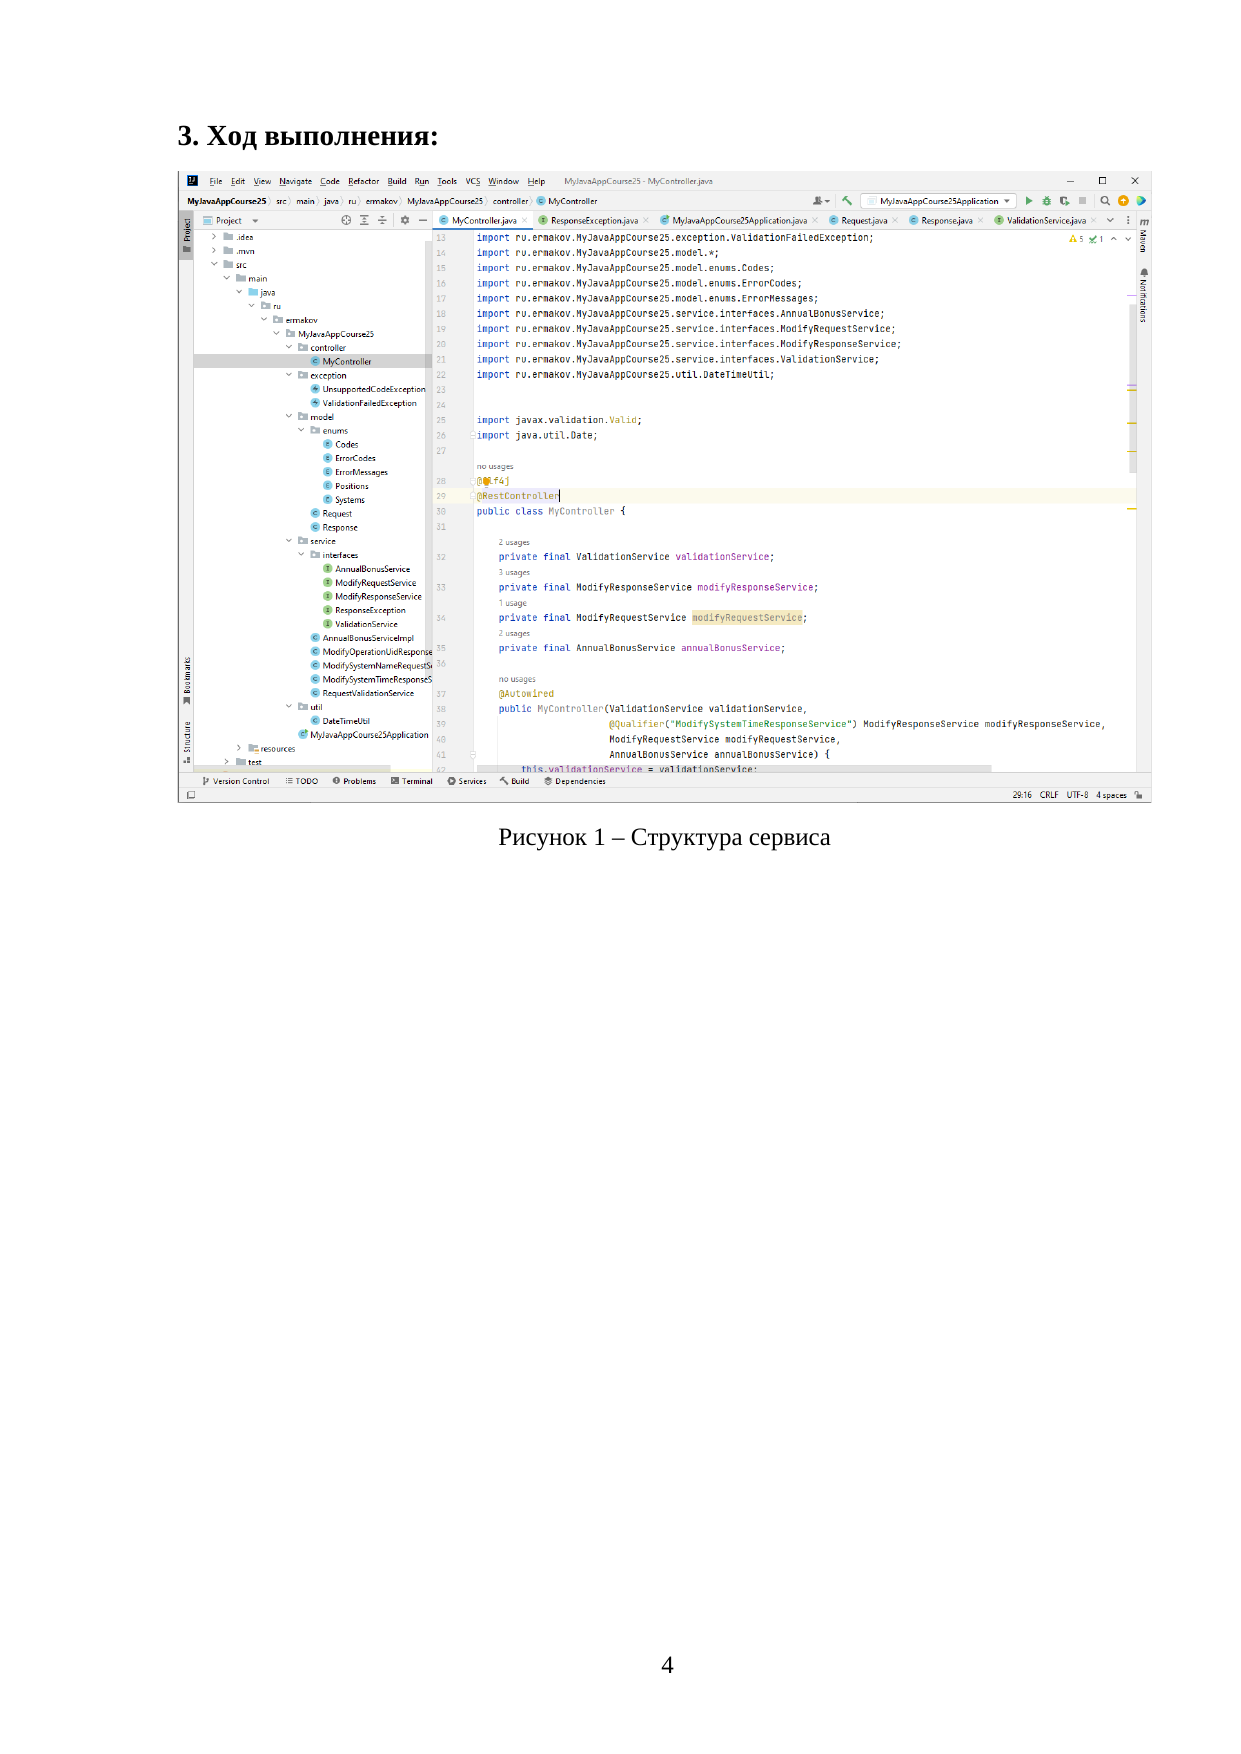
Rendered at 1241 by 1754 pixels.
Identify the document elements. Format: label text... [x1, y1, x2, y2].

picture [177, 171, 1152, 803]
text Рисунок 1 – Структура сервиса [177, 822, 1152, 850]
text 3. Ход выполнения: [177, 118, 1152, 152]
